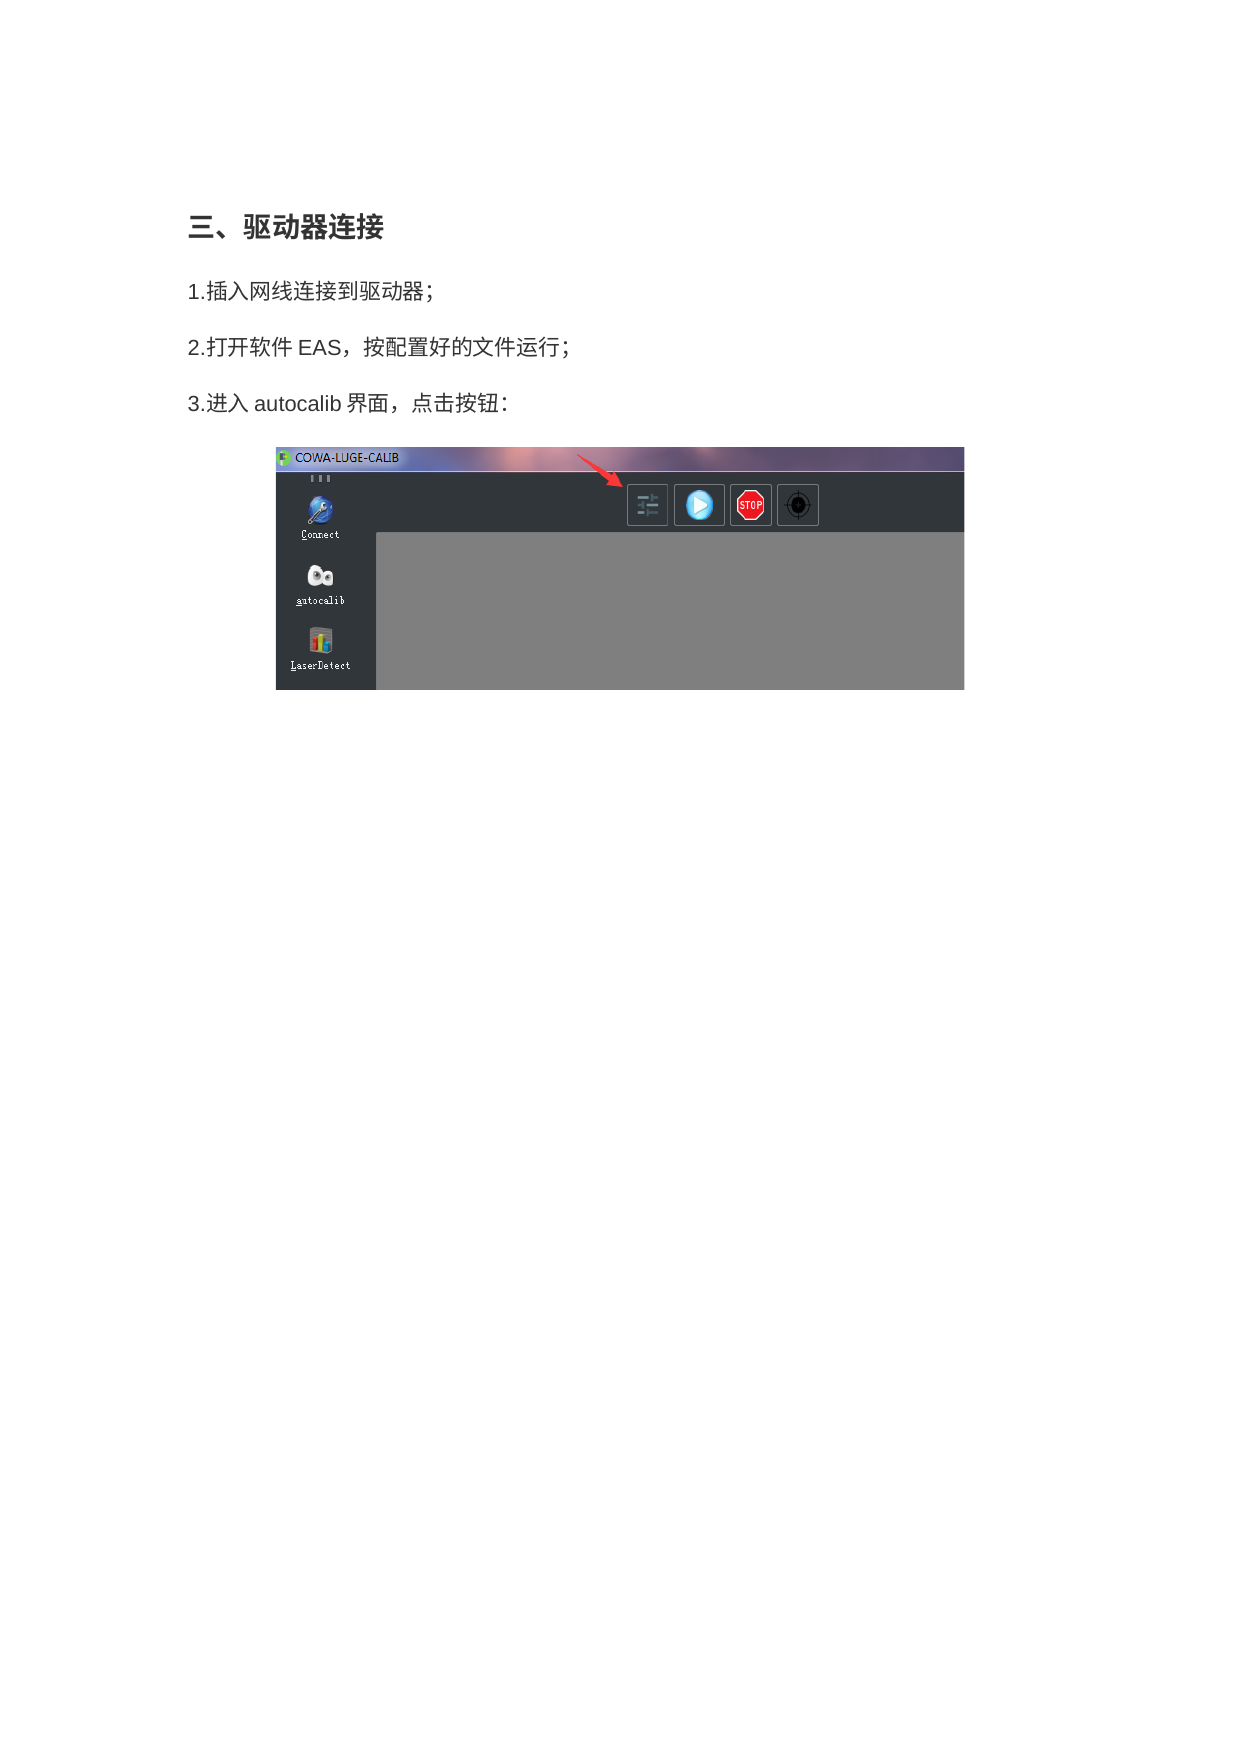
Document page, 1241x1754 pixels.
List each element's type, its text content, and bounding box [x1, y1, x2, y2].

picture [275, 447, 965, 690]
text 1.插入网线连接到驱动器； [187, 274, 1053, 306]
text 2.打开软件EAS，按配置好的文件运行； [187, 330, 1053, 362]
text 3.进入autocalib界面，点击按钮： [187, 386, 1053, 418]
text 三、驱动器连接 [187, 193, 1053, 258]
